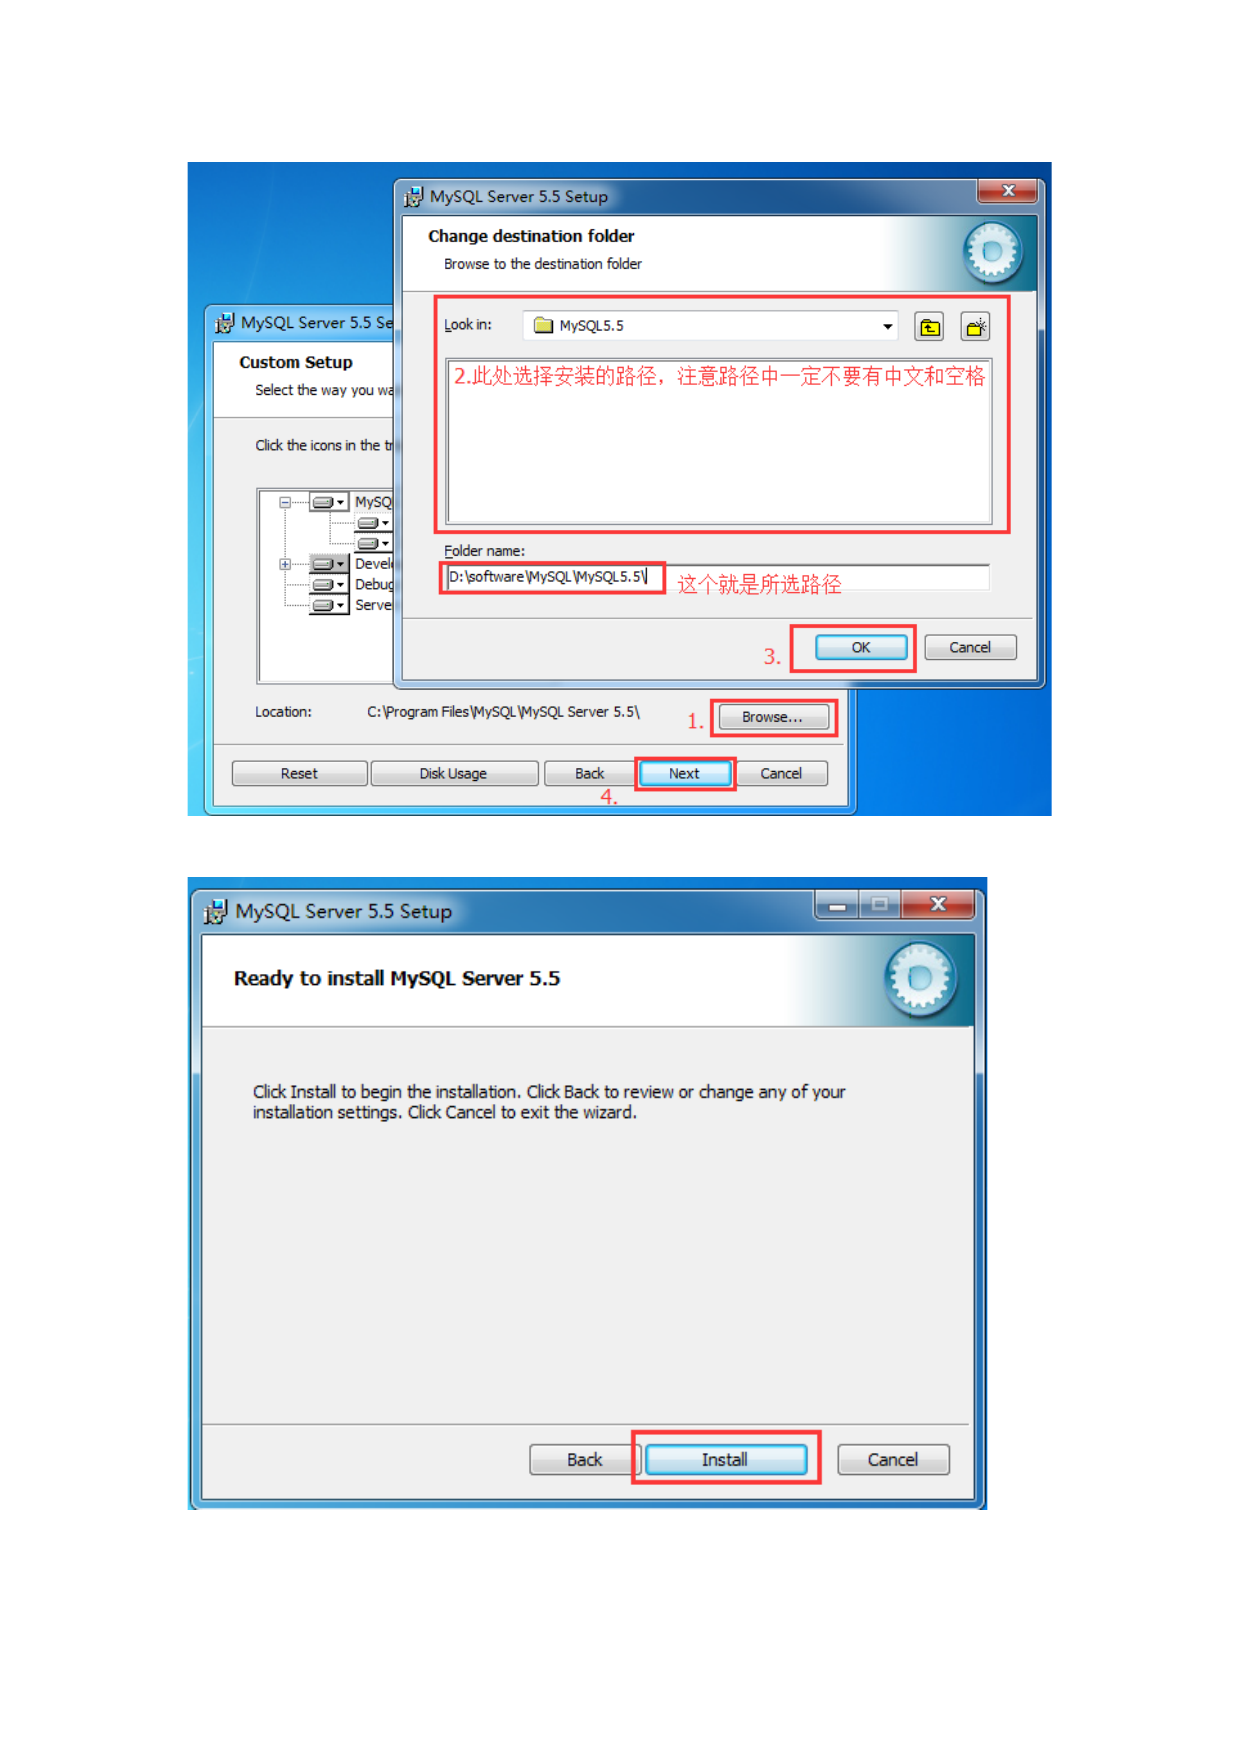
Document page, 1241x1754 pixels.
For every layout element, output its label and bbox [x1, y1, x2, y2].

picture [187, 162, 1052, 816]
picture [187, 877, 988, 1510]
